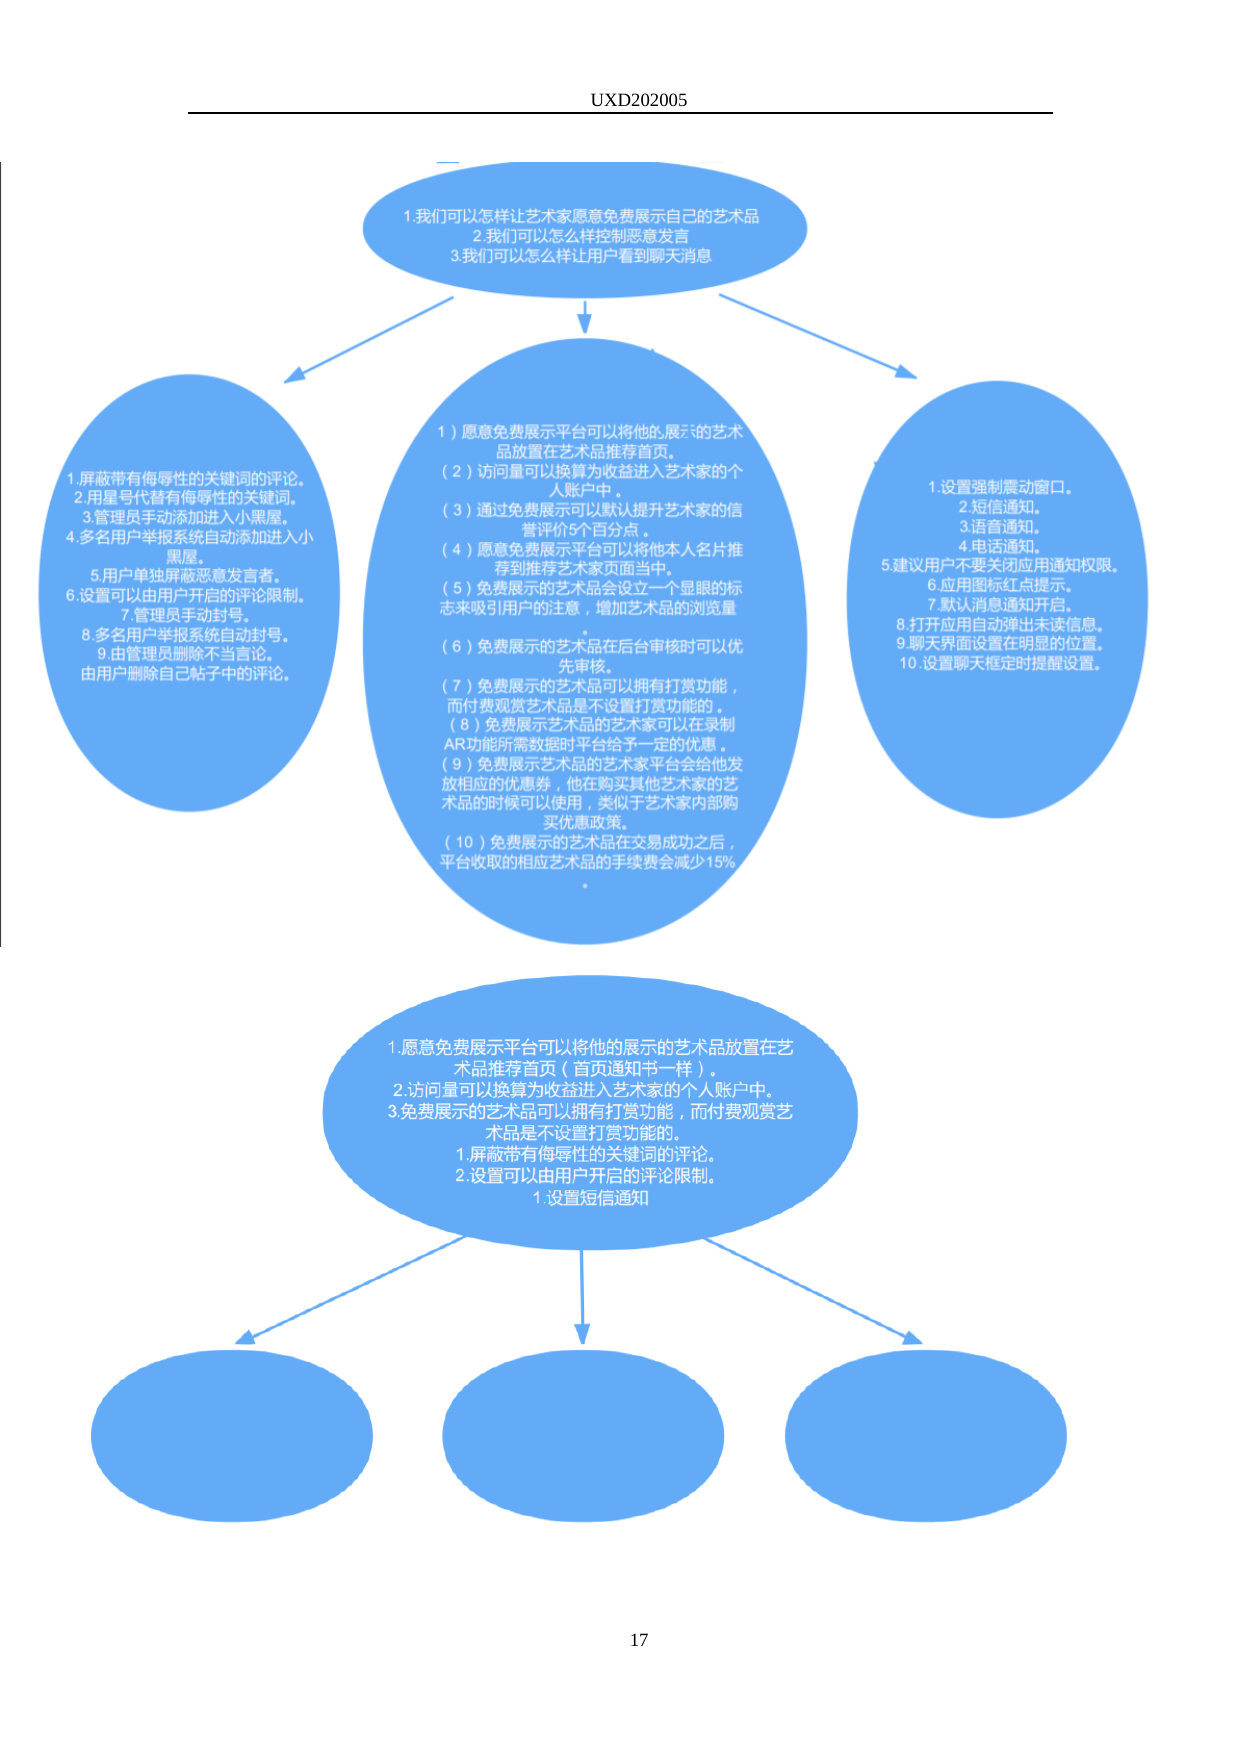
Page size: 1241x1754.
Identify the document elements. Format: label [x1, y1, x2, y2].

picture [0, 162, 1237, 1533]
